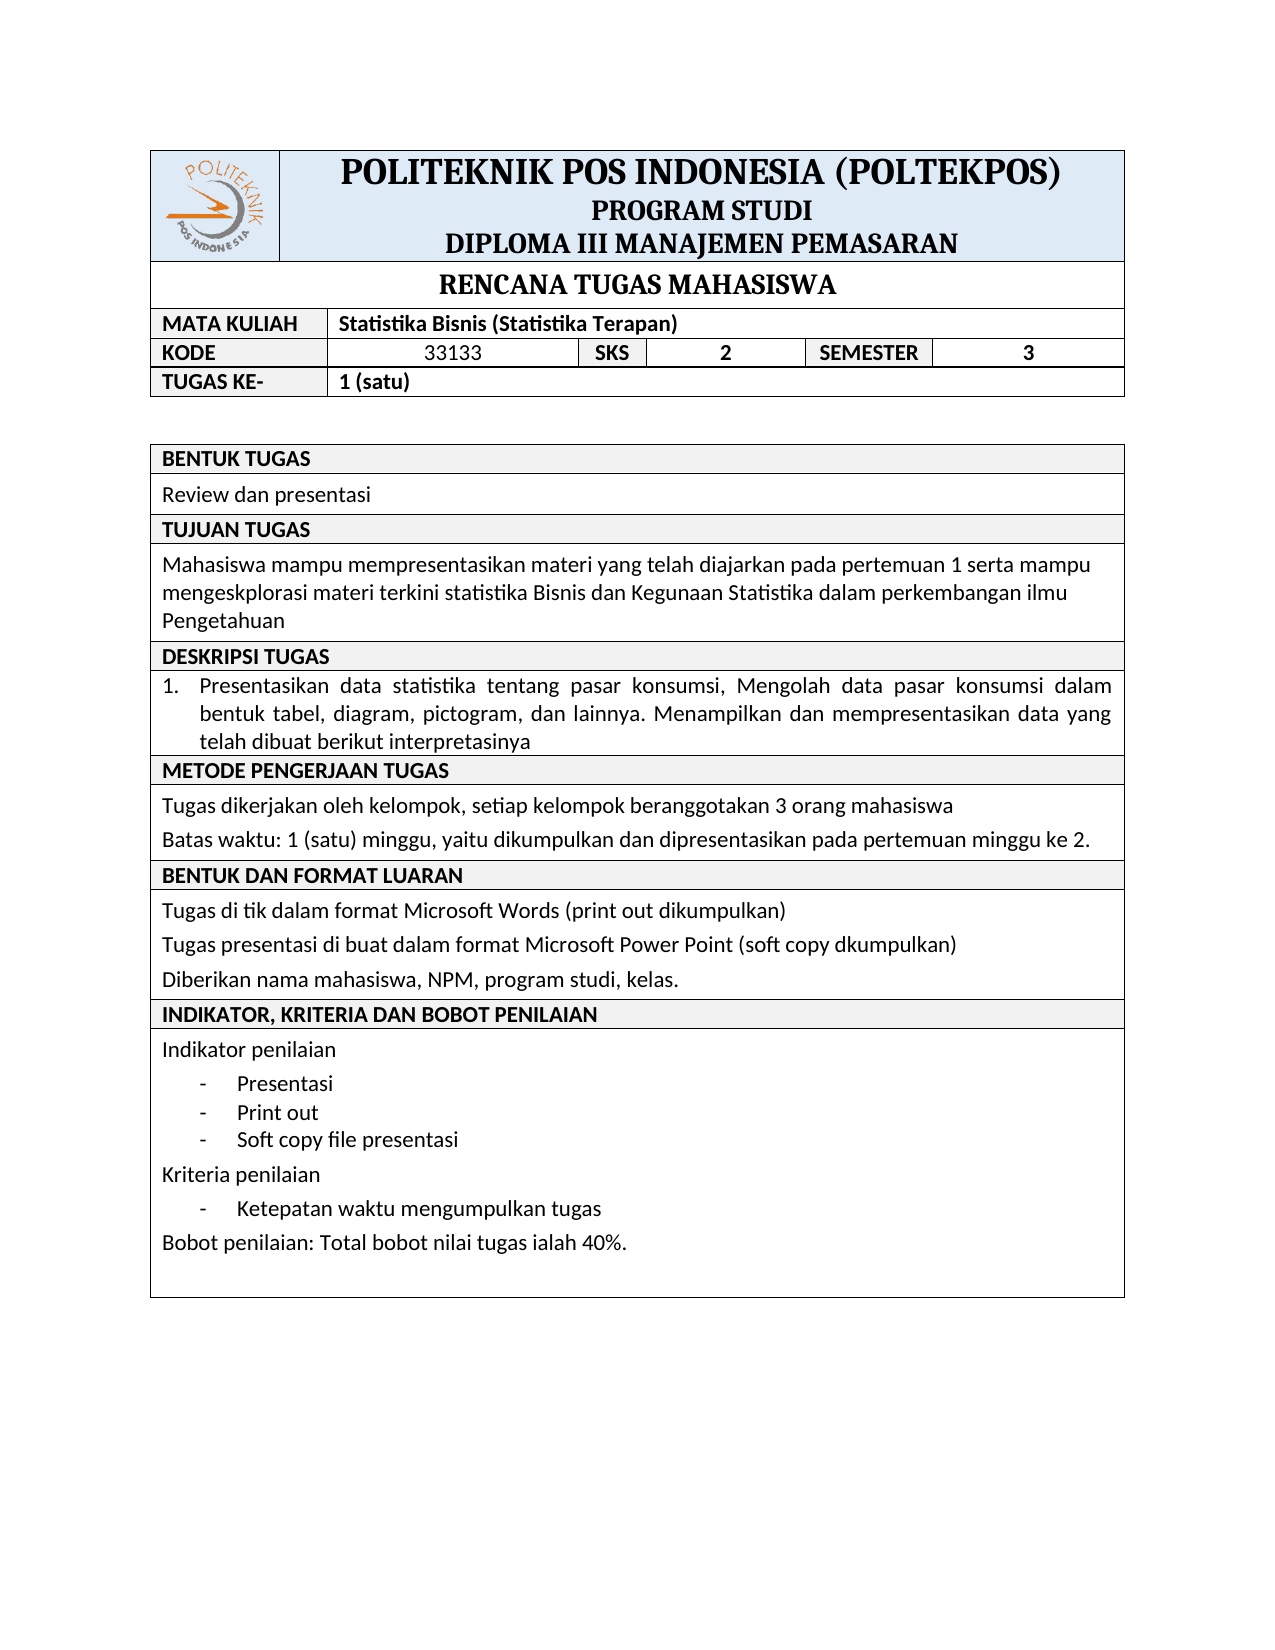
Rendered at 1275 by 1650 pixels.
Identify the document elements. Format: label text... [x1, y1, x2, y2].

table_cell KODE [151, 339, 327, 366]
table_cell TUJUAN TUGAS [151, 515, 1124, 543]
table_cell Indikator penilaian Presentasi Print out Soft copy file presentasi Kriteria penilaian Ketepatan waktu mengumpulkan tugas Bobot penilaian: Total bobot nilai tugas ialah 40%. [151, 1029, 1124, 1297]
table_cell Review dan presentasi [151, 474, 1124, 514]
table_cell Tugas di tik dalam format Microsoft Words (print out dikumpulkan) Tugas presentasi di buat dalam format Microsoft Power Point (soft copy dkumpulkan) Diberikan nama mahasiswa, NPM, program studi, kelas. [151, 890, 1124, 999]
table_header [151, 151, 279, 261]
table_cell Presentasikan data statistika tentang pasar konsumsi, Mengolah data pasar konsumsi dalam bentuk tabel, diagram, pictogram, dan lainnya. Menampilkan dan mempresentasikan data yang telah dibuat berikut interpretasinya [151, 671, 1124, 755]
table_cell METODE PENGERJAAN TUGAS [151, 756, 1124, 784]
table_cell 1 (satu) [328, 368, 1124, 396]
table_cell RENCANA TUGAS MAHASISWA [151, 262, 1124, 308]
table_cell MATA KULIAH [151, 309, 327, 337]
table_header BENTUK TUGAS [151, 445, 1124, 472]
table_cell Mahasiswa mampu mempresentasikan materi yang telah diajarkan pada pertemuan 1 serta mampu mengeskplorasi materi terkini statistika Bisnis dan Kegunaan Statistika dalam perkembangan ilmu Pengetahuan [151, 544, 1124, 641]
table_header POLITEKNIK POS INDONESIA (POLTEKPOS) PROGRAM STUDI DIPLOMA III MANAJEMEN PEMASARAN [280, 151, 1124, 261]
table_cell DESKRIPSI TUGAS [151, 642, 1124, 670]
table_cell SKS [579, 339, 646, 366]
table_cell 2 [647, 339, 805, 366]
table_cell Statistika Bisnis (Statistika Terapan) [328, 309, 1124, 337]
table_cell 33133 [328, 339, 578, 366]
table_cell Tugas dikerjakan oleh kelompok, setiap kelompok beranggotakan 3 orang mahasiswa Batas waktu: 1 (satu) minggu, yaitu dikumpulkan dan dipresentasikan pada pertemuan minggu ke 2. [151, 785, 1124, 860]
table_cell INDIKATOR, KRITERIA DAN BOBOT PENILAIAN [151, 1000, 1124, 1028]
table_cell 3 [933, 339, 1124, 366]
table_cell TUGAS KE- [151, 368, 327, 396]
table_cell SEMESTER [806, 339, 932, 366]
picture [162, 156, 268, 256]
table_cell BENTUK DAN FORMAT LUARAN [151, 861, 1124, 889]
